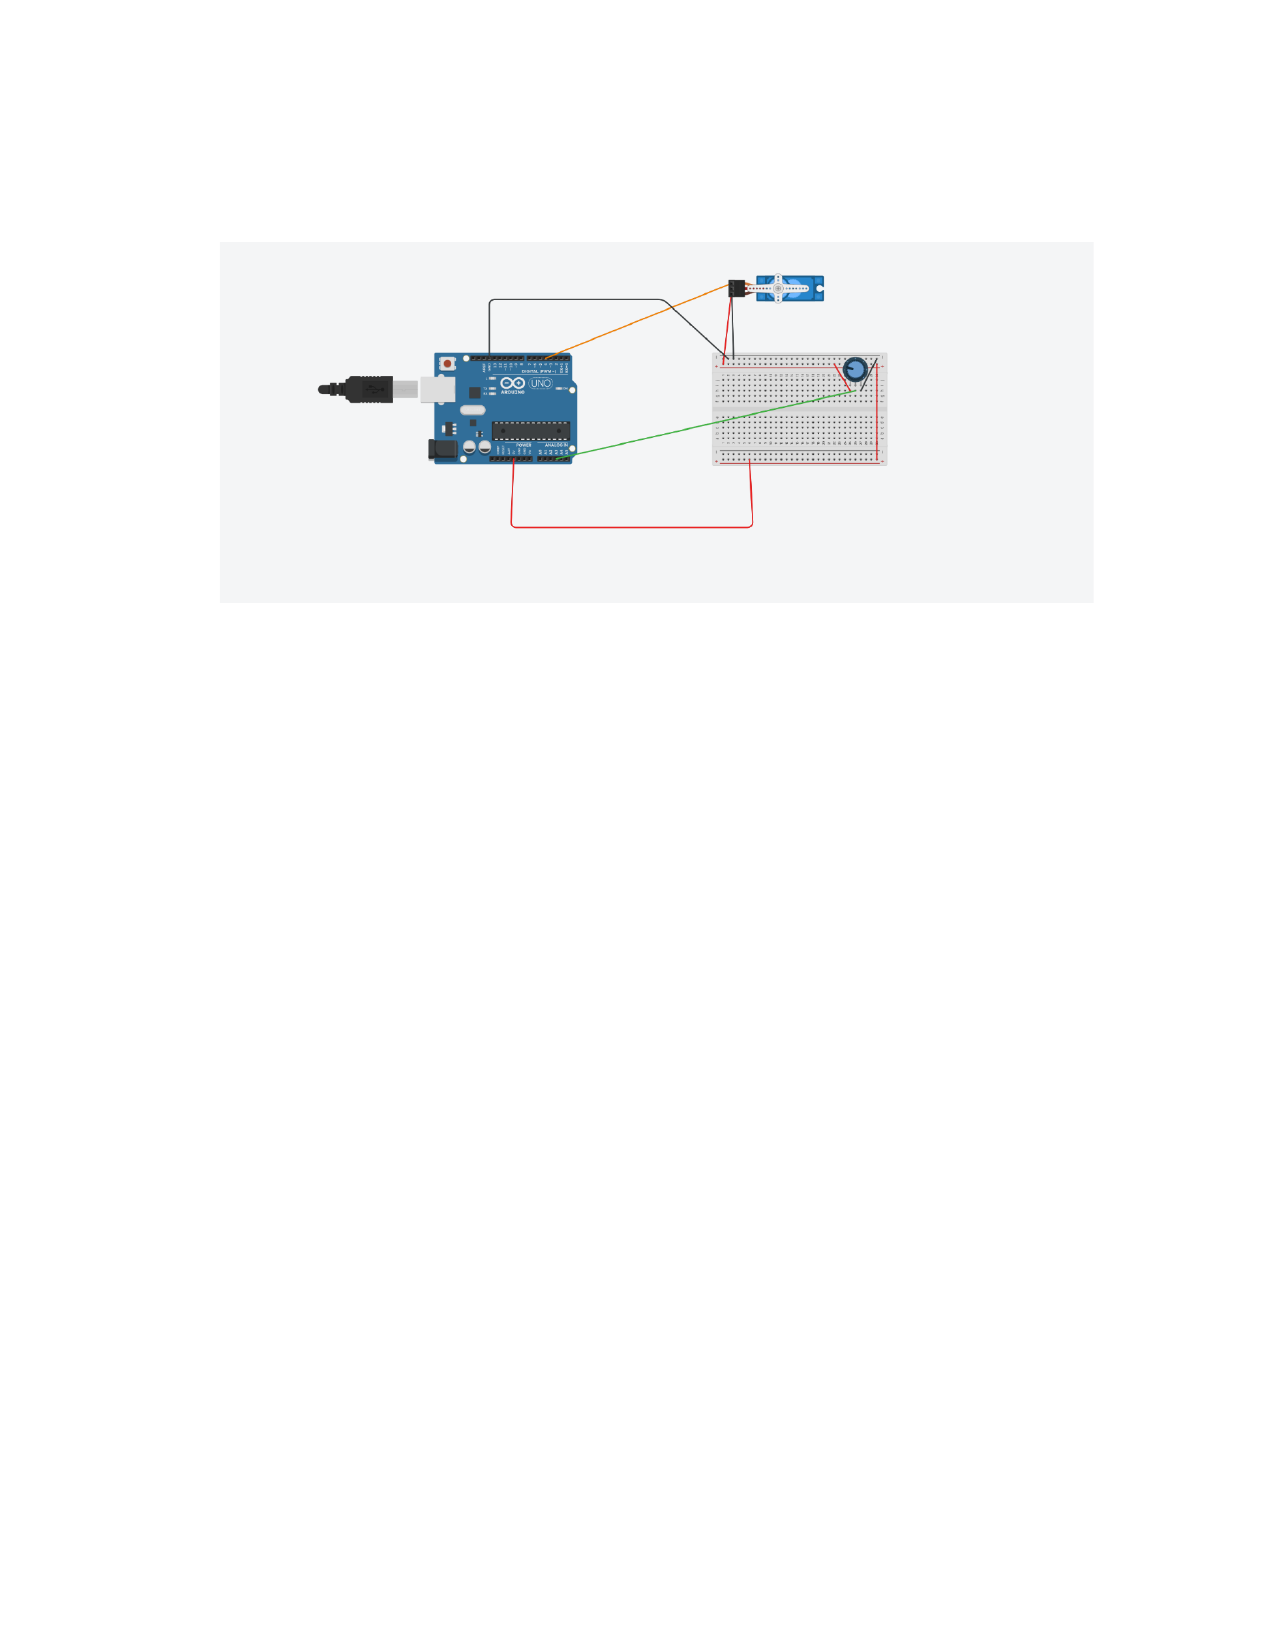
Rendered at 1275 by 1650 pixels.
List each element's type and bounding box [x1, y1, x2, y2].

picture [219, 242, 1094, 603]
